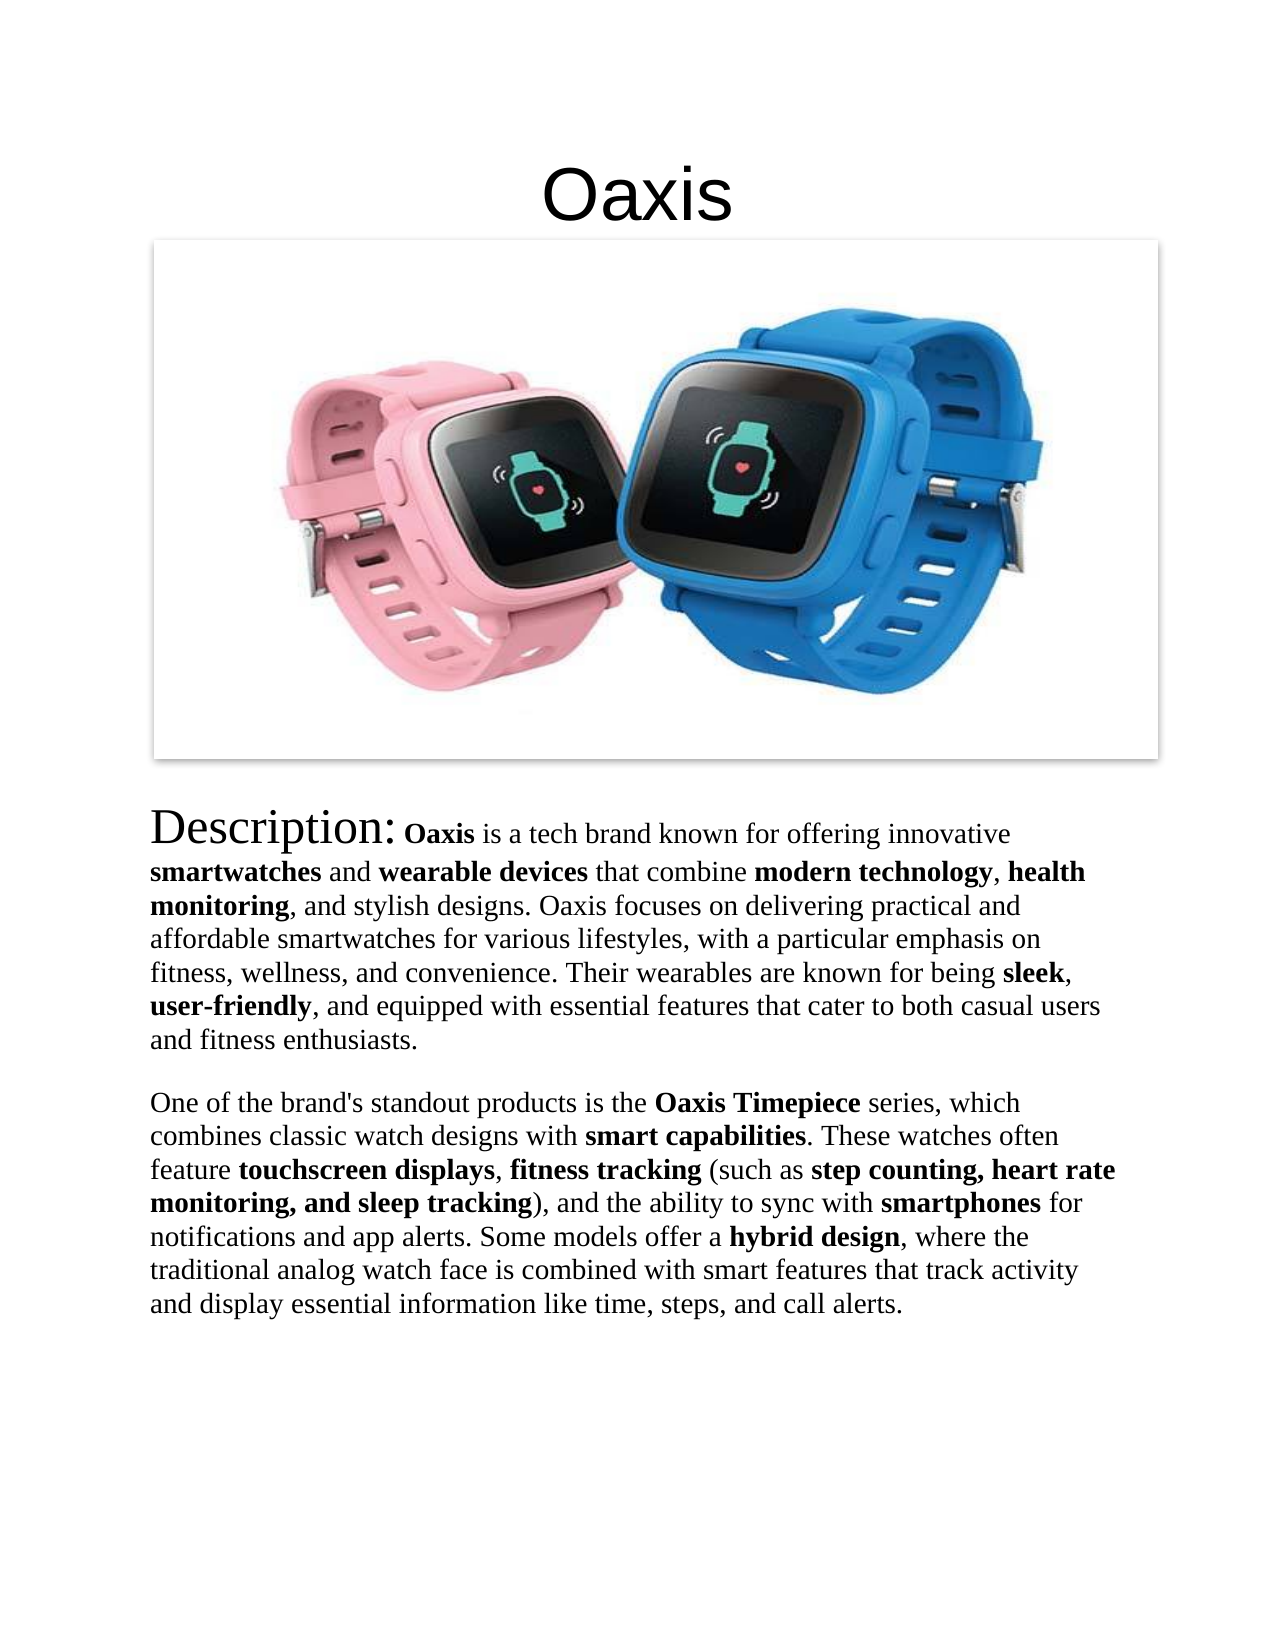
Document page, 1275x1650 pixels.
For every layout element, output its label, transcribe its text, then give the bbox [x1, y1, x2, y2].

text One of the brand's standout products is the Oaxis Timepiece series, which combines classic watch designs with smart capabilities. These watches often feature touchscreen displays, fitness tracking (such as step counting, heart rate monitoring, and sleep tracking), and the ability to sync with smartphones for notifications and app alerts. Some models offer a hybrid design, where the traditional analog watch face is combined with smart features that track activity and display essential information like time, steps, and call alerts. [150, 1085, 1125, 1319]
picture [169, 255, 1144, 744]
text Oaxis [150, 150, 1125, 243]
text Description: Oaxis is a tech brand known for offering innovative smartwatches and wearable devices that combine modern technology, health monitoring, and stylish designs. Oaxis focuses on delivering practical and affordable smartwatches for various lifestyles, with a particular emphasis on fitness, wellness, and convenience. Their wearables are known for being sleek, user-friendly, and equipped with essential features that cater to both casual users and fitness enthusiasts. [150, 797, 1125, 1056]
